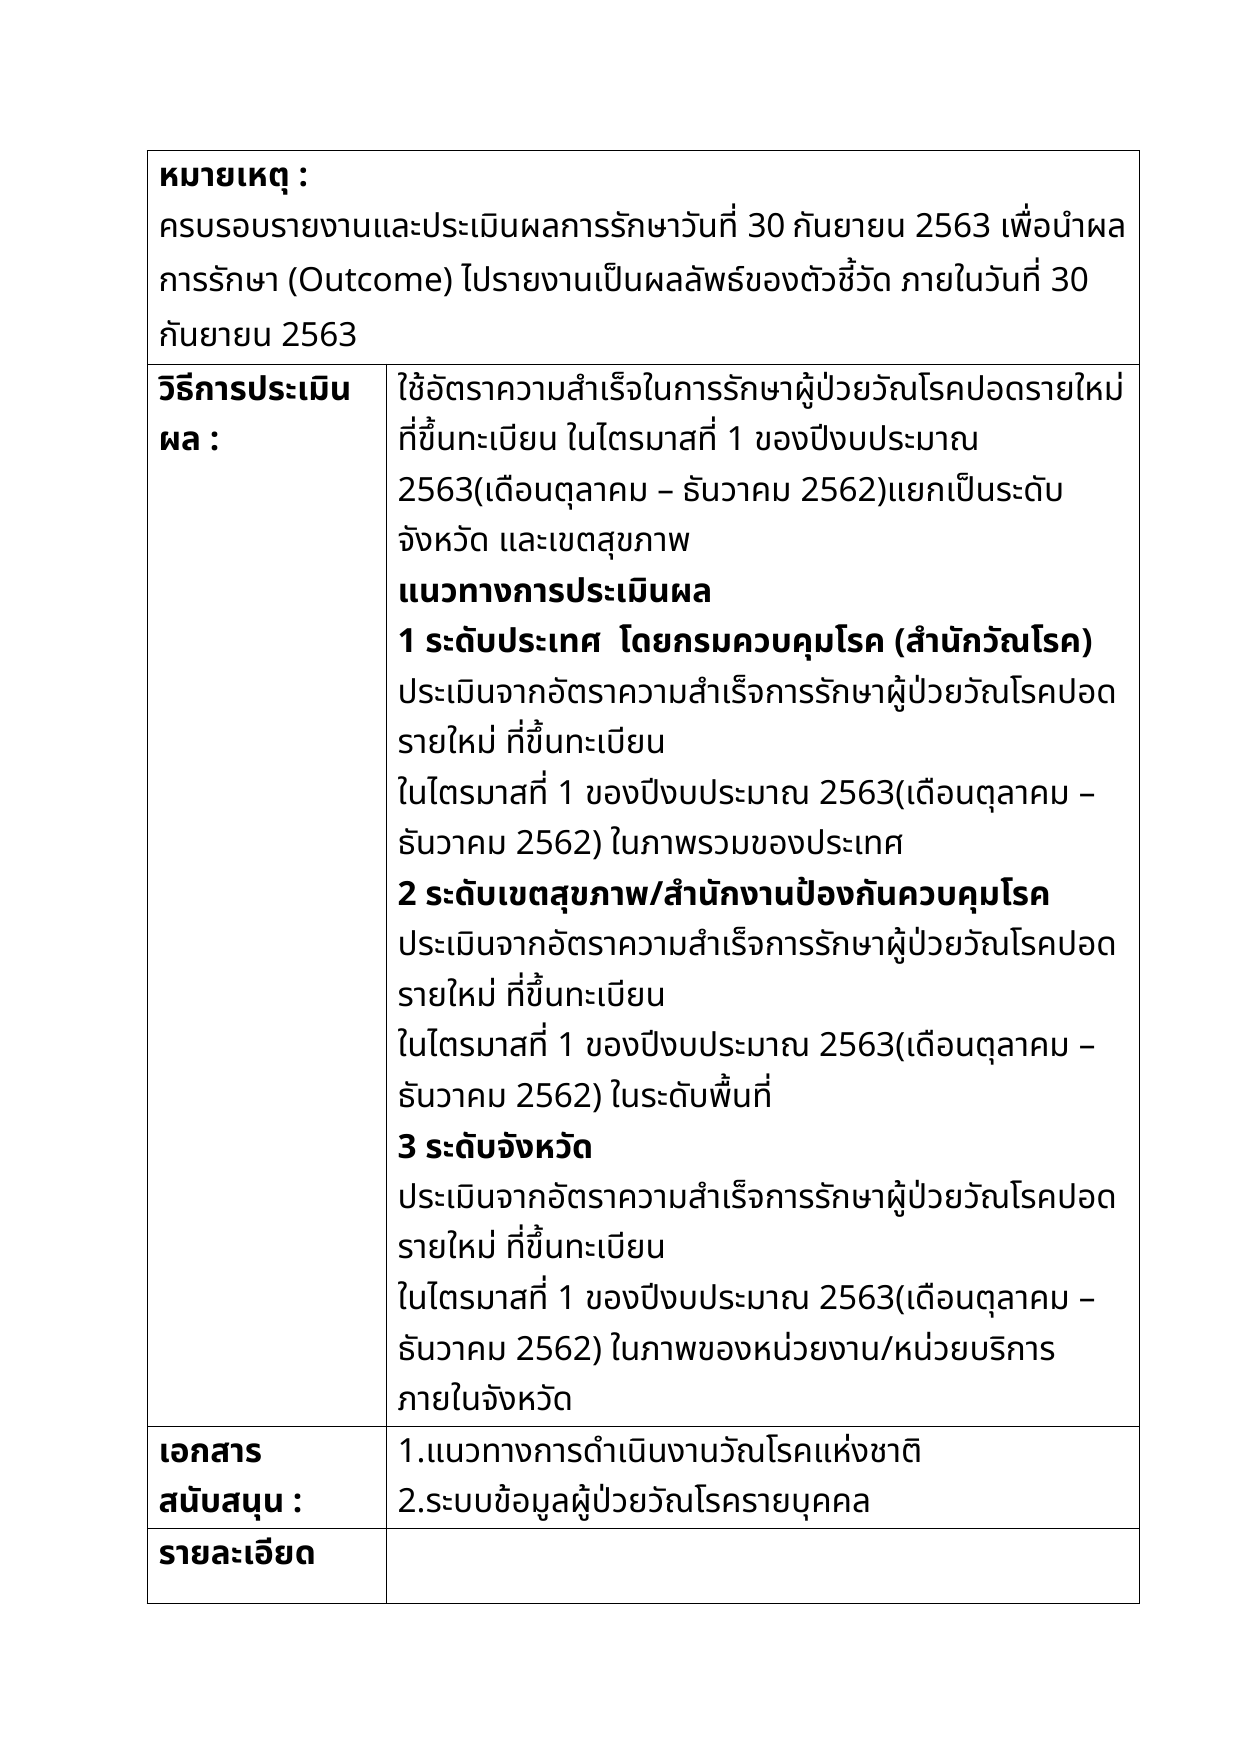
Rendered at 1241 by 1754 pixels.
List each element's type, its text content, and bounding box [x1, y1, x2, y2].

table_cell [148, 151, 1139, 363]
table_cell วิธีการประเมินผล : [148, 365, 386, 1426]
table_cell 1.แนวทางการดำเนินงานวัณโรคแห่งชาติ 2.ระบบข้อมูลผู้ป่วยวัณโรครายบุคคล [387, 1427, 1139, 1528]
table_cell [387, 1529, 1139, 1603]
table_cell ใช้อัตราความสำเร็จในการรักษาผู้ป่วยวัณโรคปอดรายใหม่ที่ขึ้นทะเบียน ในไตรมาสที่ 1 ของปีงบประมาณ 2563(เดือนตุลาคม – ธันวาคม 2562)แยกเป็นระดับจังหวัด และเขตสุขภาพ แนวทางการประเมินผล 1 ระดับประเทศ โดยกรมควบคุมโรค (สำนักวัณโรค) ประเมินจากอัตราความสำเร็จการรักษาผู้ป่วยวัณโรคปอดรายใหม่ ที่ขึ้นทะเบียน ในไตรมาสที่ 1 ของปีงบประมาณ 2563(เดือนตุลาคม – ธันวาคม 2562) ในภาพรวมของประเทศ 2 ระดับเขตสุขภาพ/สำนักงานป้องกันควบคุมโรค ประเมินจากอัตราความสำเร็จการรักษาผู้ป่วยวัณโรคปอดรายใหม่ ที่ขึ้นทะเบียน ในไตรมาสที่ 1 ของปีงบประมาณ 2563(เดือนตุลาคม – ธันวาคม 2562) ในระดับพื้นที่ 3 ระดับจังหวัด ประเมินจากอัตราความสำเร็จการรักษาผู้ป่วยวัณโรคปอดรายใหม่ ที่ขึ้นทะเบียน ในไตรมาสที่ 1 ของปีงบประมาณ 2563(เดือนตุลาคม – ธันวาคม 2562) ในภาพของหน่วยงาน/หน่วยบริการภายในจังหวัด [387, 365, 1139, 1426]
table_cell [148, 1529, 386, 1603]
table_cell เอกสารสนับสนุน : [148, 1427, 386, 1528]
